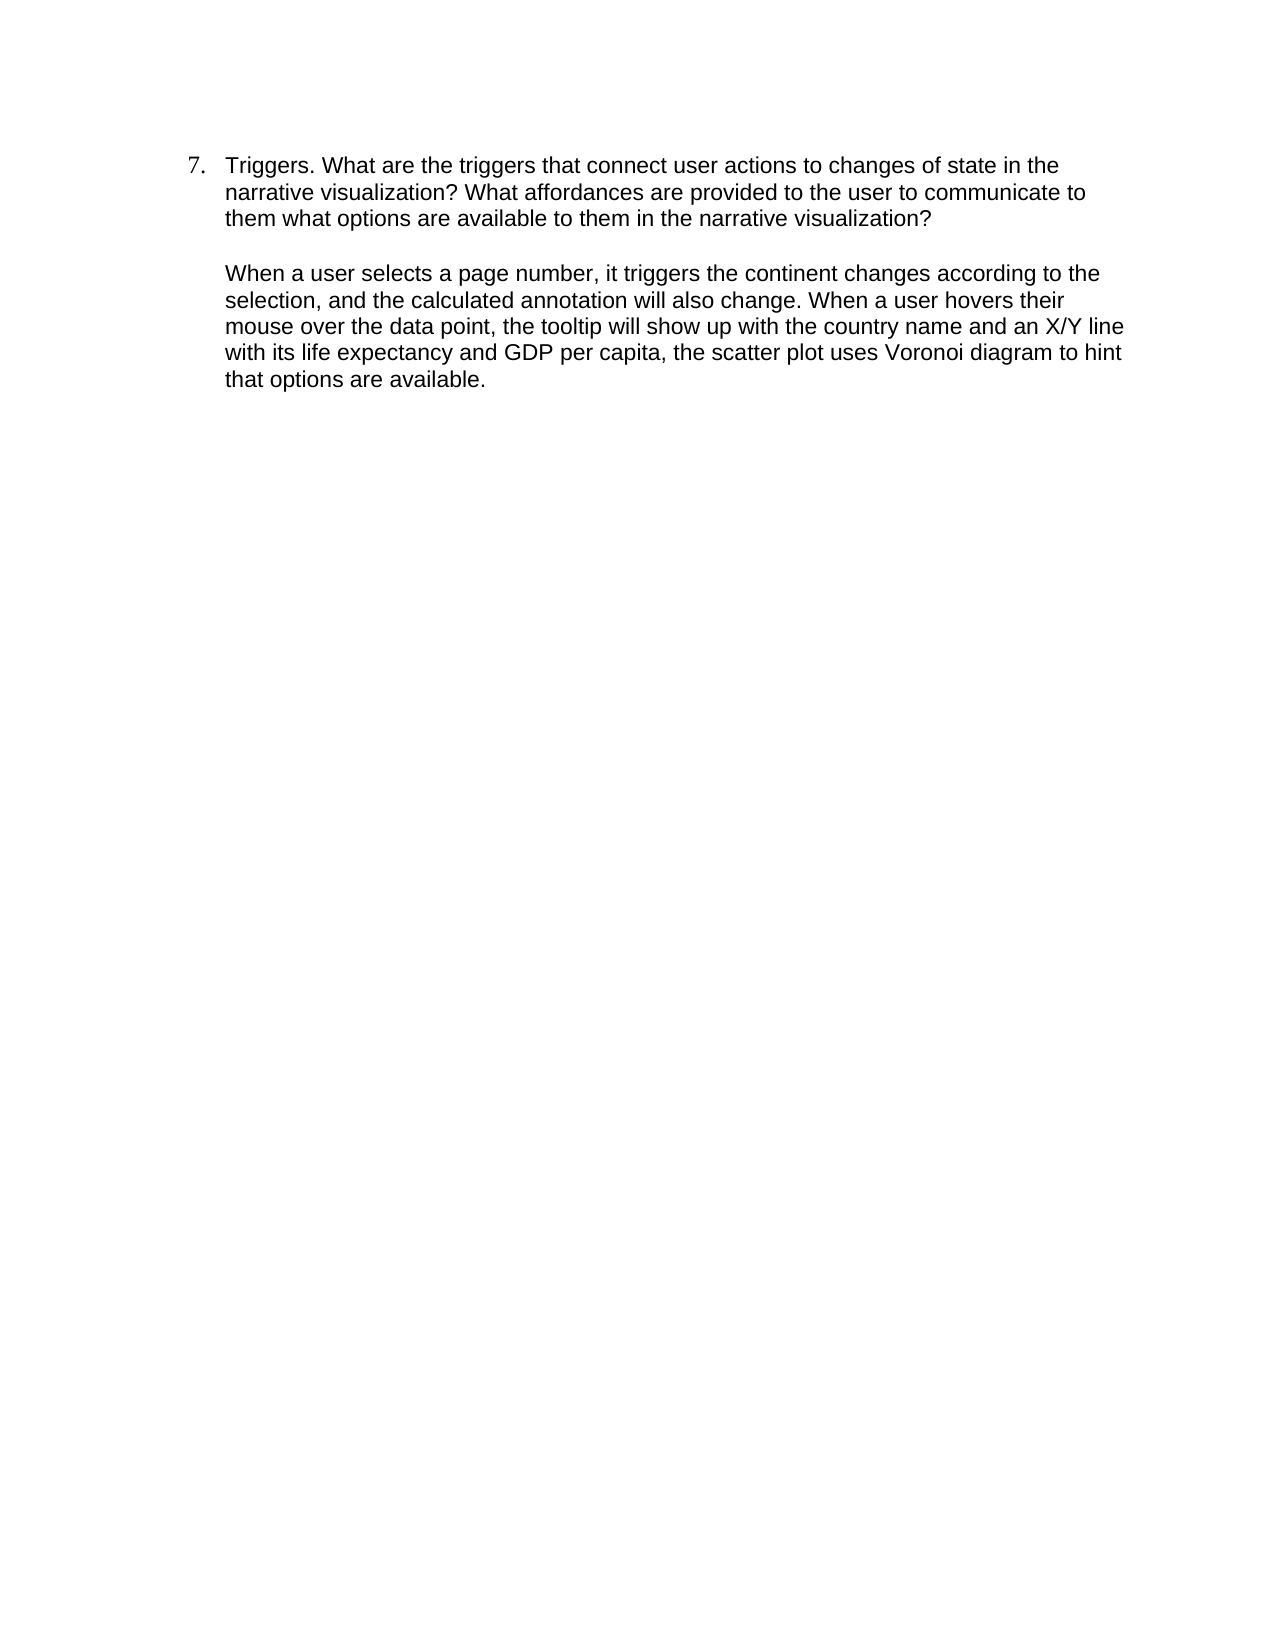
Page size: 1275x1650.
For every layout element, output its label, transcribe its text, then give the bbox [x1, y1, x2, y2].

list When a user selects a page number, it triggers the continent changes according to the selection, and the calculated annotation will also change. When a user hovers their mouse over the data point, the tooltip will show up with the country name and an X/Y line with its life expectancy and GDP per capita, the scatter plot uses Voronoi diagram to hint that options are available. [225, 260, 1125, 392]
list Triggers. What are the triggers that connect user actions to changes of state in the narrative visualization? What affordances are provided to the user to communicate to them what options are available to them in the narrative visualization? [187, 150, 1125, 231]
